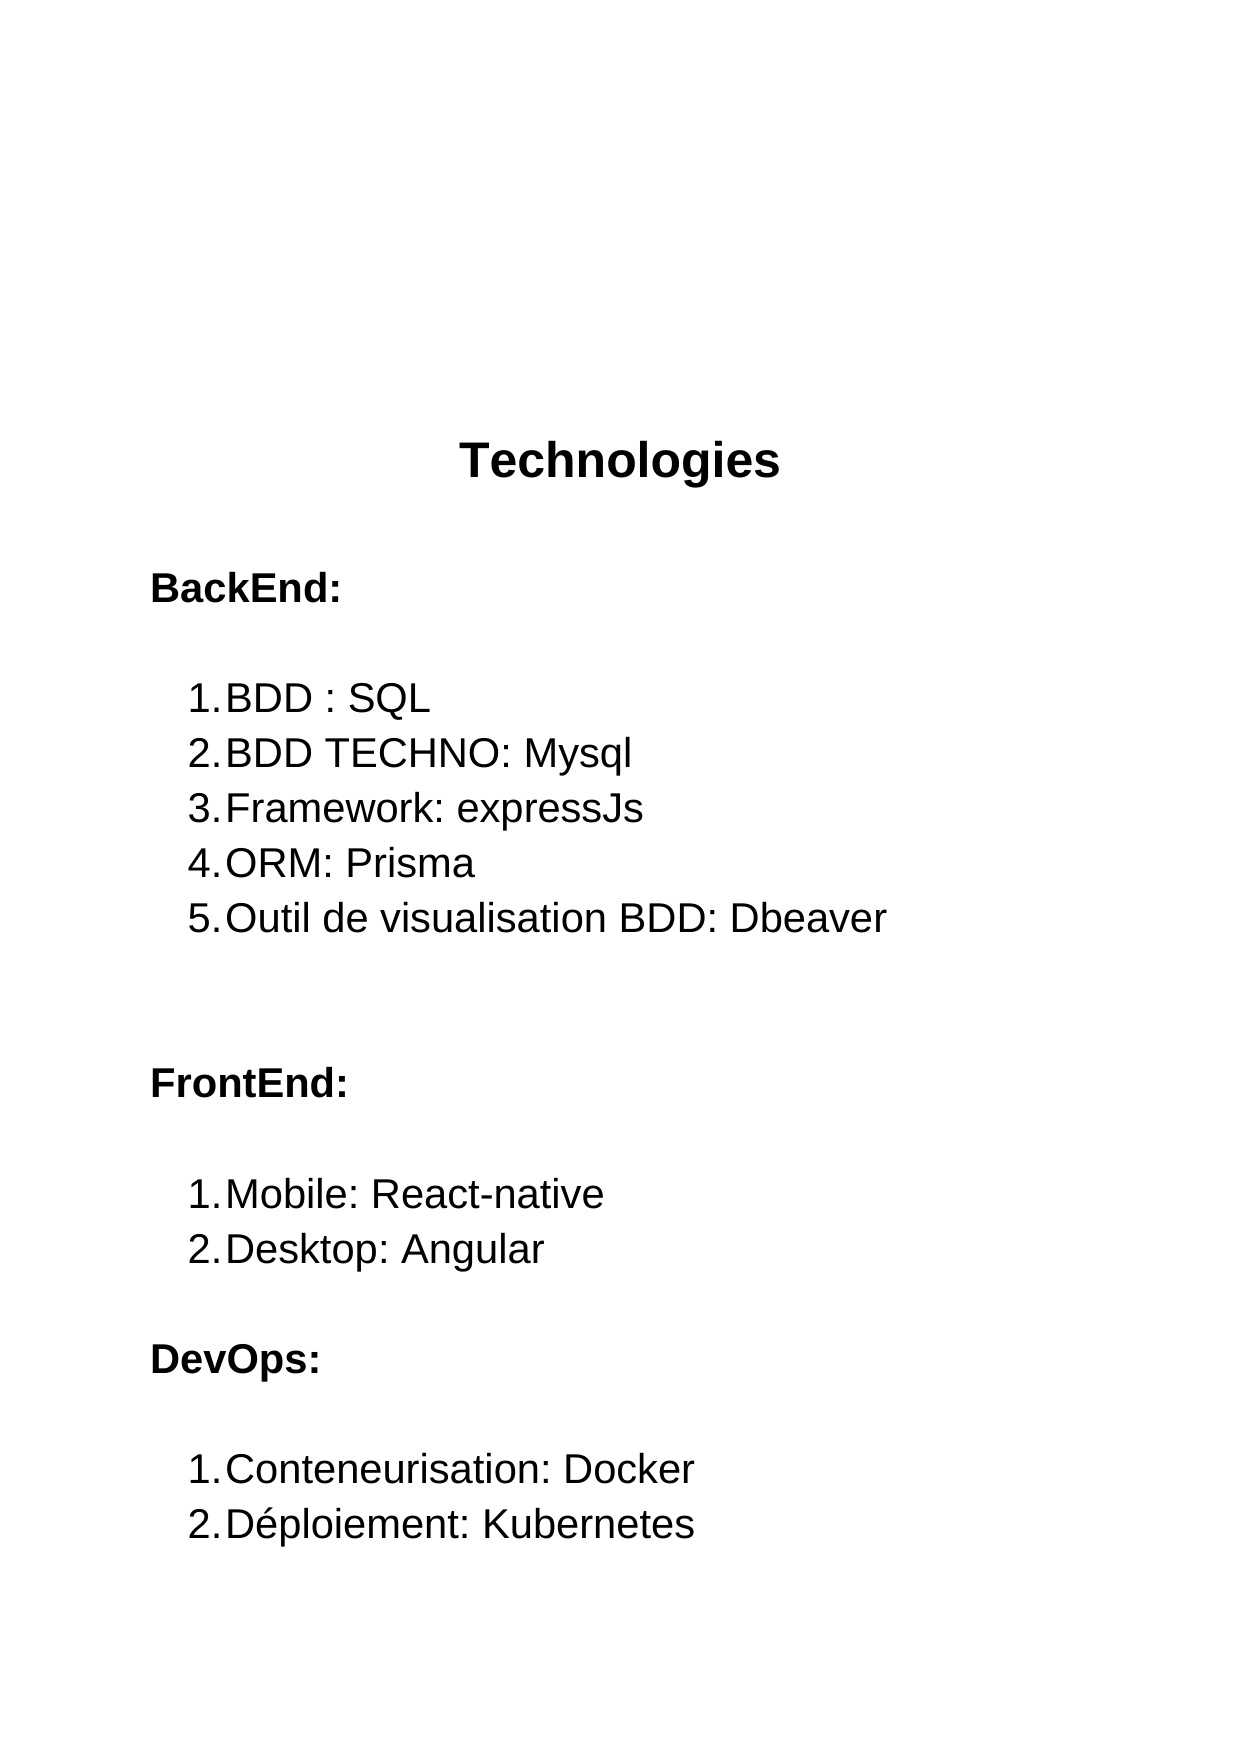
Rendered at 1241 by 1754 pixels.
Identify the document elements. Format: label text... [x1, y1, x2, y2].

list BDD : SQL [187, 673, 1090, 721]
list Mobile: React-native [187, 1169, 1090, 1217]
list Conteneurisation: Docker [187, 1444, 1090, 1492]
text BackEnd: [150, 563, 1090, 611]
list Déploiement: Kubernetes [187, 1500, 1090, 1548]
list Desktop: Angular [187, 1224, 1090, 1272]
text FrontEnd: [150, 1059, 1090, 1107]
list Outil de visualisation BDD: Dbeaver [187, 893, 1090, 941]
list Framework: expressJs [187, 783, 1090, 831]
list ORM: Prisma [187, 838, 1090, 886]
text Technologies [150, 431, 1090, 488]
text DevOps: [150, 1334, 1090, 1382]
list BDD TECHNO: Mysql [187, 728, 1090, 776]
